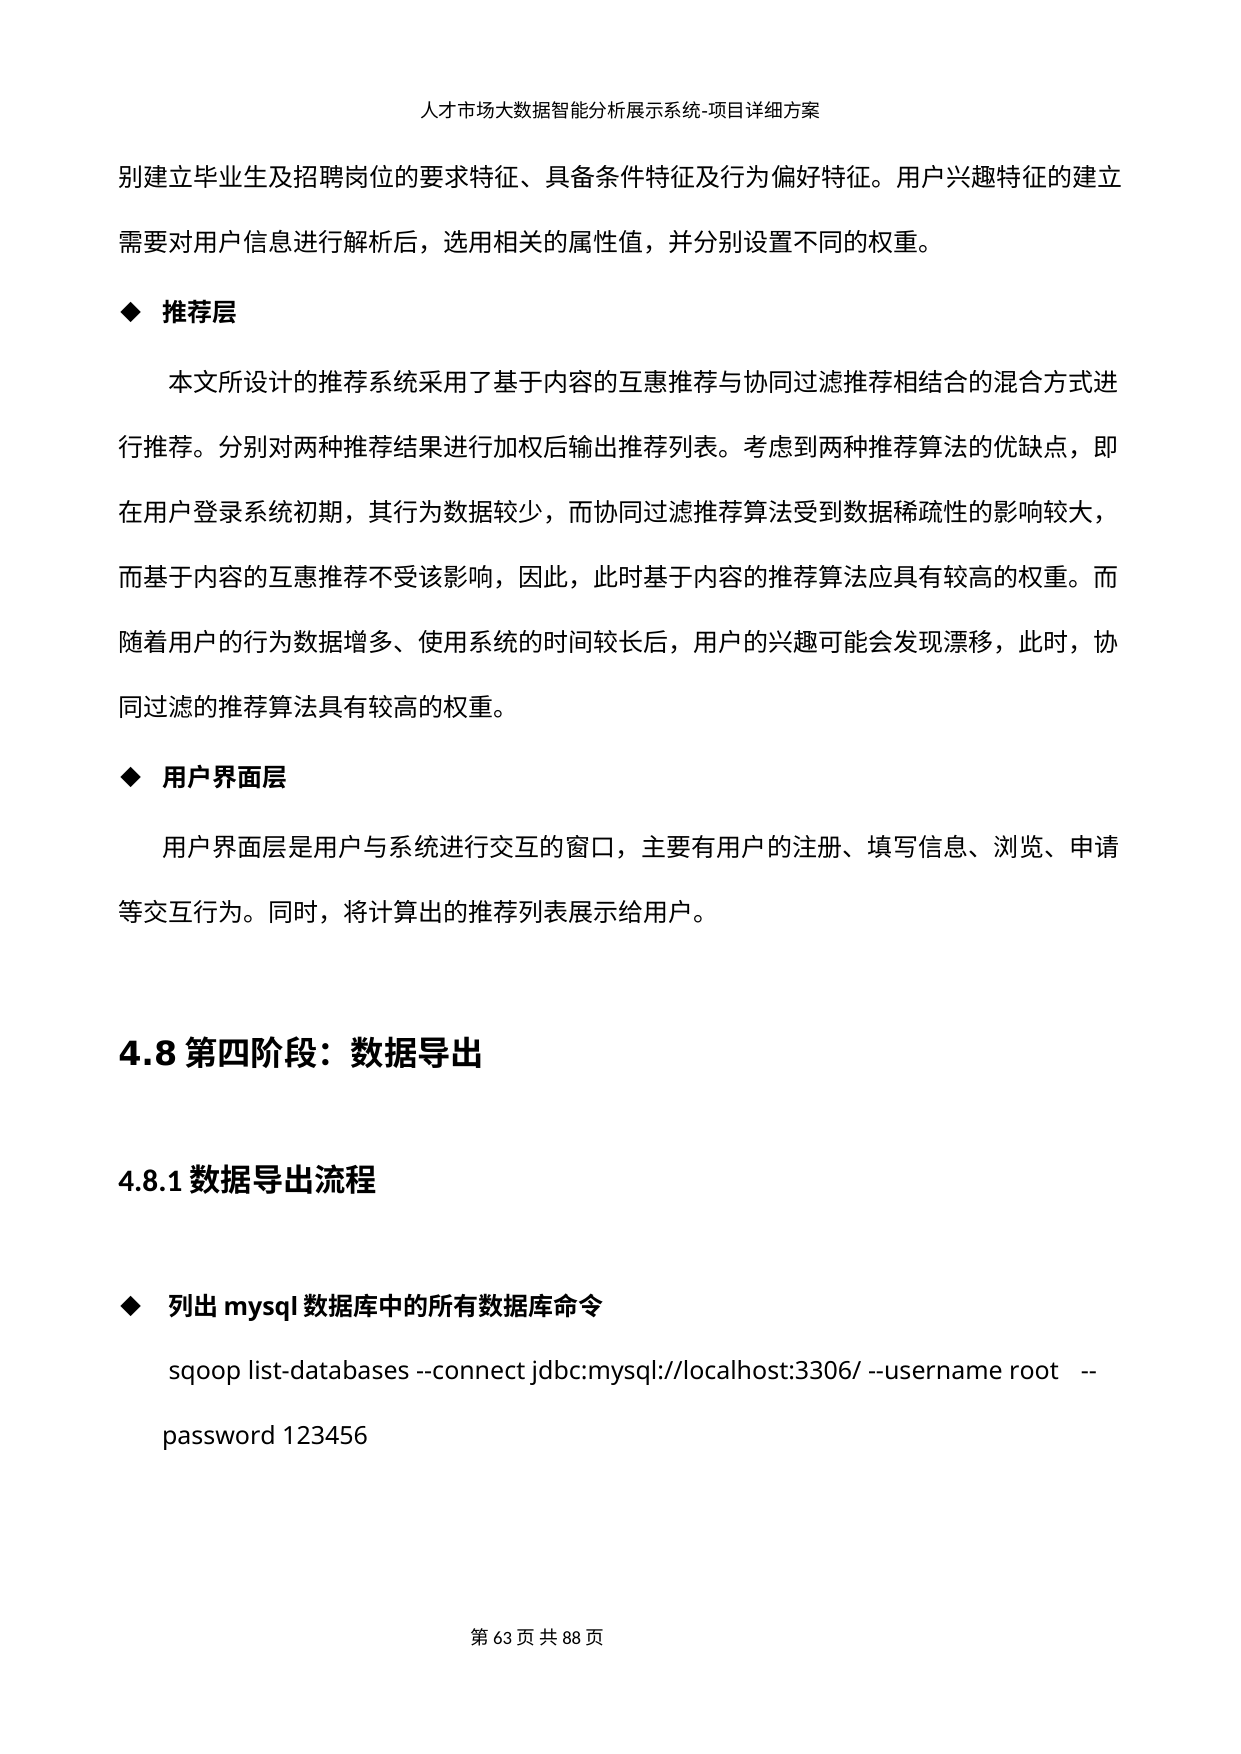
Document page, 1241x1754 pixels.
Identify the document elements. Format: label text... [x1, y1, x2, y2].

list 列出mysql数据库中的所有数据库命令 sqoop list-databases --connect jdbc:mysql://localhost:3306/ --username root --password 123456 [118, 1272, 1122, 1467]
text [118, 143, 1122, 273]
text 本文所设计的推荐系统采用了基于内容的互惠推荐与协同过滤推荐相结合的混合方式进行推荐。分别对两种推荐结果进行加权后输出推荐列表。考虑到两种推荐算法的优缺点，即在用户登录系统初期，其行为数据较少，而协同过滤推荐算法受到数据稀疏性的影响较大，而基于内容的互惠推荐不受该影响，因此，此时基于内容的推荐算法应具有较高的权重。而随着用户的行为数据增多、使用系统的时间较长后，用户的兴趣可能会发现漂移，此时，协同过滤的推荐算法具有较高的权重。 [118, 348, 1122, 738]
list 用户界面层 [118, 743, 1122, 808]
list 推荐层 [118, 278, 1122, 343]
subtitle 4.8第四阶段：数据导出 [118, 1019, 1122, 1084]
subtitle 4.8.1 数据导出流程 [118, 1146, 1122, 1211]
text 用户界面层是用户与系统进行交互的窗口，主要有用户的注册、填写信息、浏览、申请等交互行为。同时，将计算出的推荐列表展示给用户。 [118, 813, 1122, 943]
